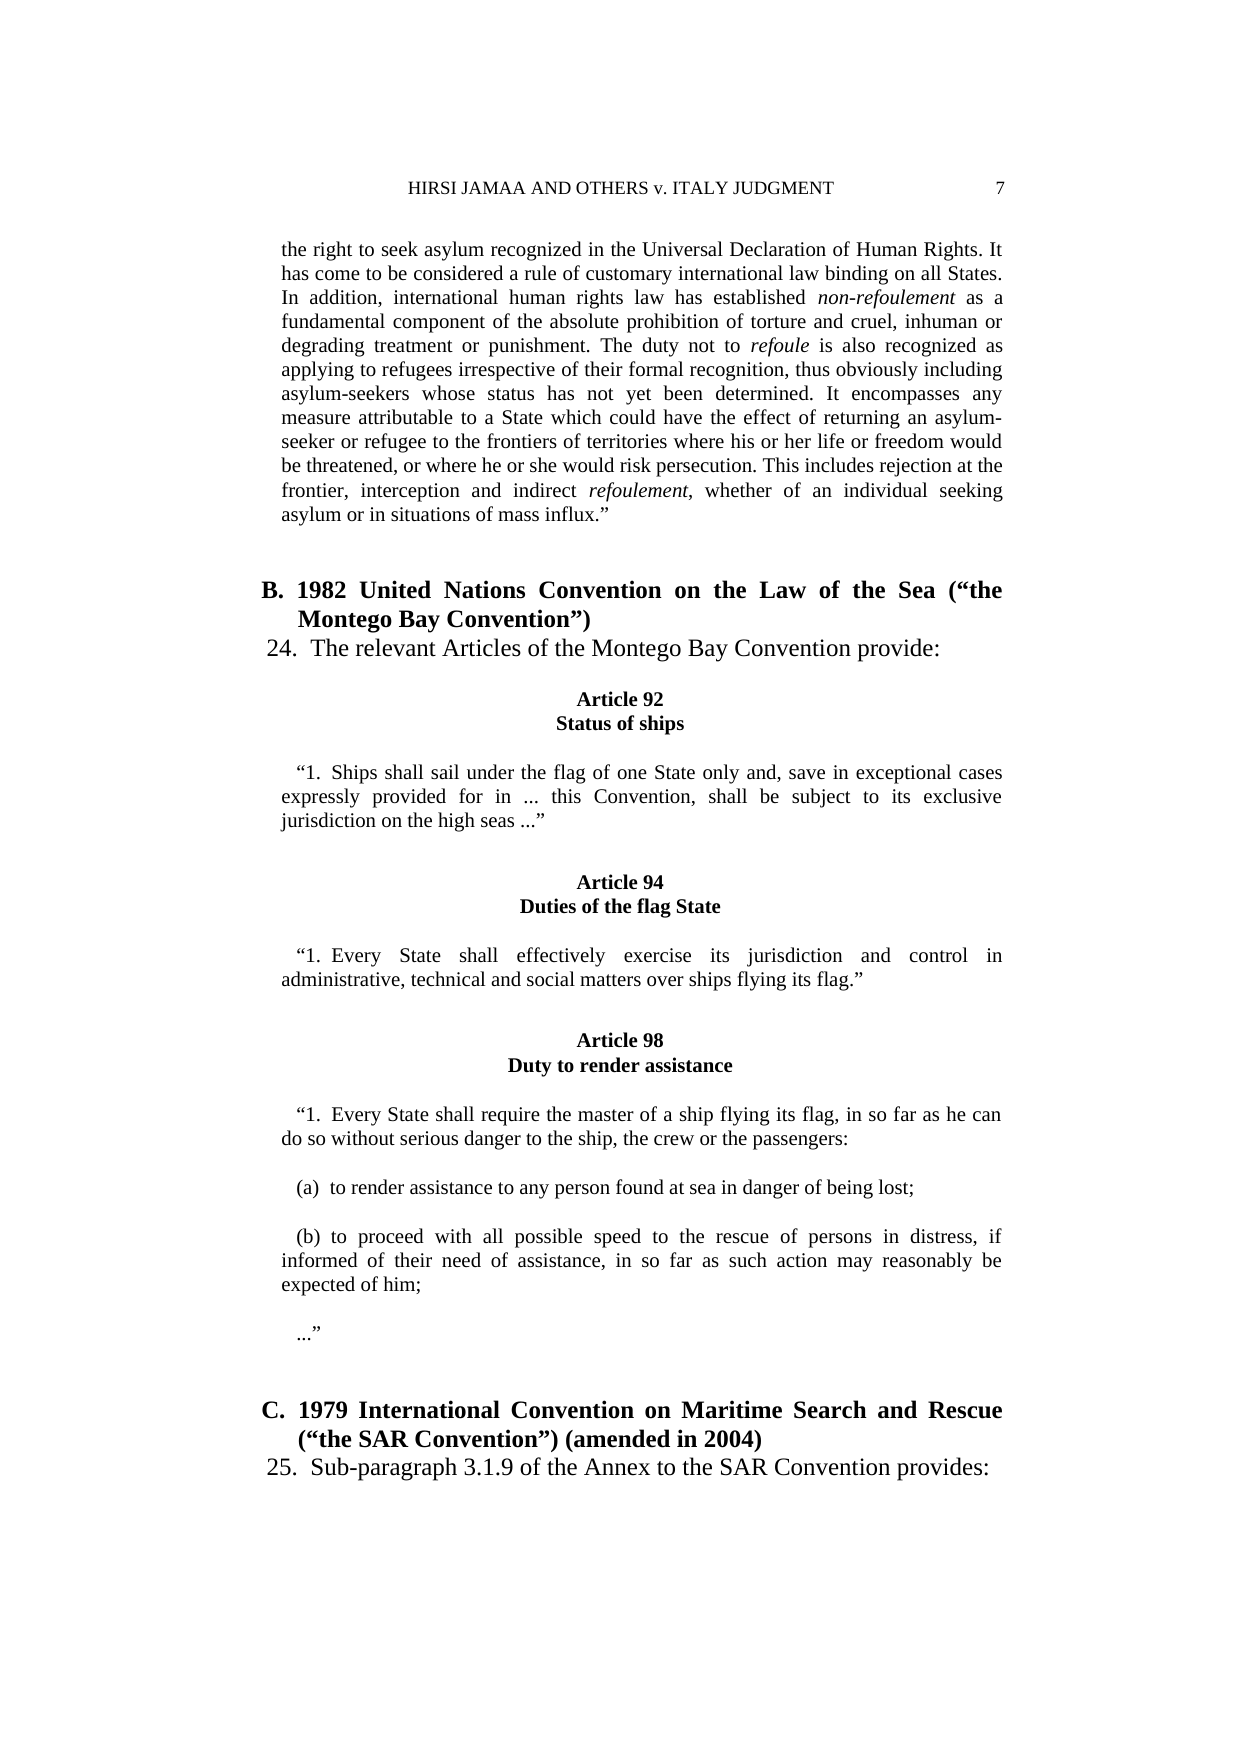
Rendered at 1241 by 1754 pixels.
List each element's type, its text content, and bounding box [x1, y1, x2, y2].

text “1. Every State shall require the master of a ship flying its flag, in so far as he can do so without serious danger to the ship, the crew or the passengers: [281, 1102, 1003, 1150]
text (b) to proceed with all possible speed to the rescue of persons in distress, if informed of their need of assistance, in so far as such action may reasonably be expected of him; [281, 1224, 1003, 1296]
text “1. Every State shall effectively exercise its jurisdiction and control in administrative, technical and social matters over ships flying its flag.” [281, 943, 1003, 991]
text Article 98 Duty to render assistance [237, 1028, 1003, 1077]
text Article 94 Duties of the flag State [237, 870, 1003, 918]
text “1. Ships shall sail under the flag of one State only and, save in exceptional cases expressly provided for in ... this Convention, shall be subject to its exclusive jurisdiction on the high seas ...” [281, 760, 1003, 832]
text Article 92 Status of ships [237, 687, 1003, 735]
text 24. The relevant Articles of the Montego Bay Convention provide: [237, 633, 1003, 662]
text 25. Sub-paragraph 3.1.9 of the Annex to the SAR Convention provides: [237, 1452, 1003, 1481]
text (a) to render assistance to any person found at sea in danger of being lost; [281, 1175, 1003, 1199]
text ...” [281, 1321, 1003, 1345]
text B. 1982 United Nations Convention on the Law of the Sea (“the Convention”) [261, 576, 1003, 633]
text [281, 237, 1003, 526]
text C. 1979 International Convention on Maritime Search and Rescue (“the SAR Convention”) (amended in 2004) [261, 1395, 1003, 1452]
